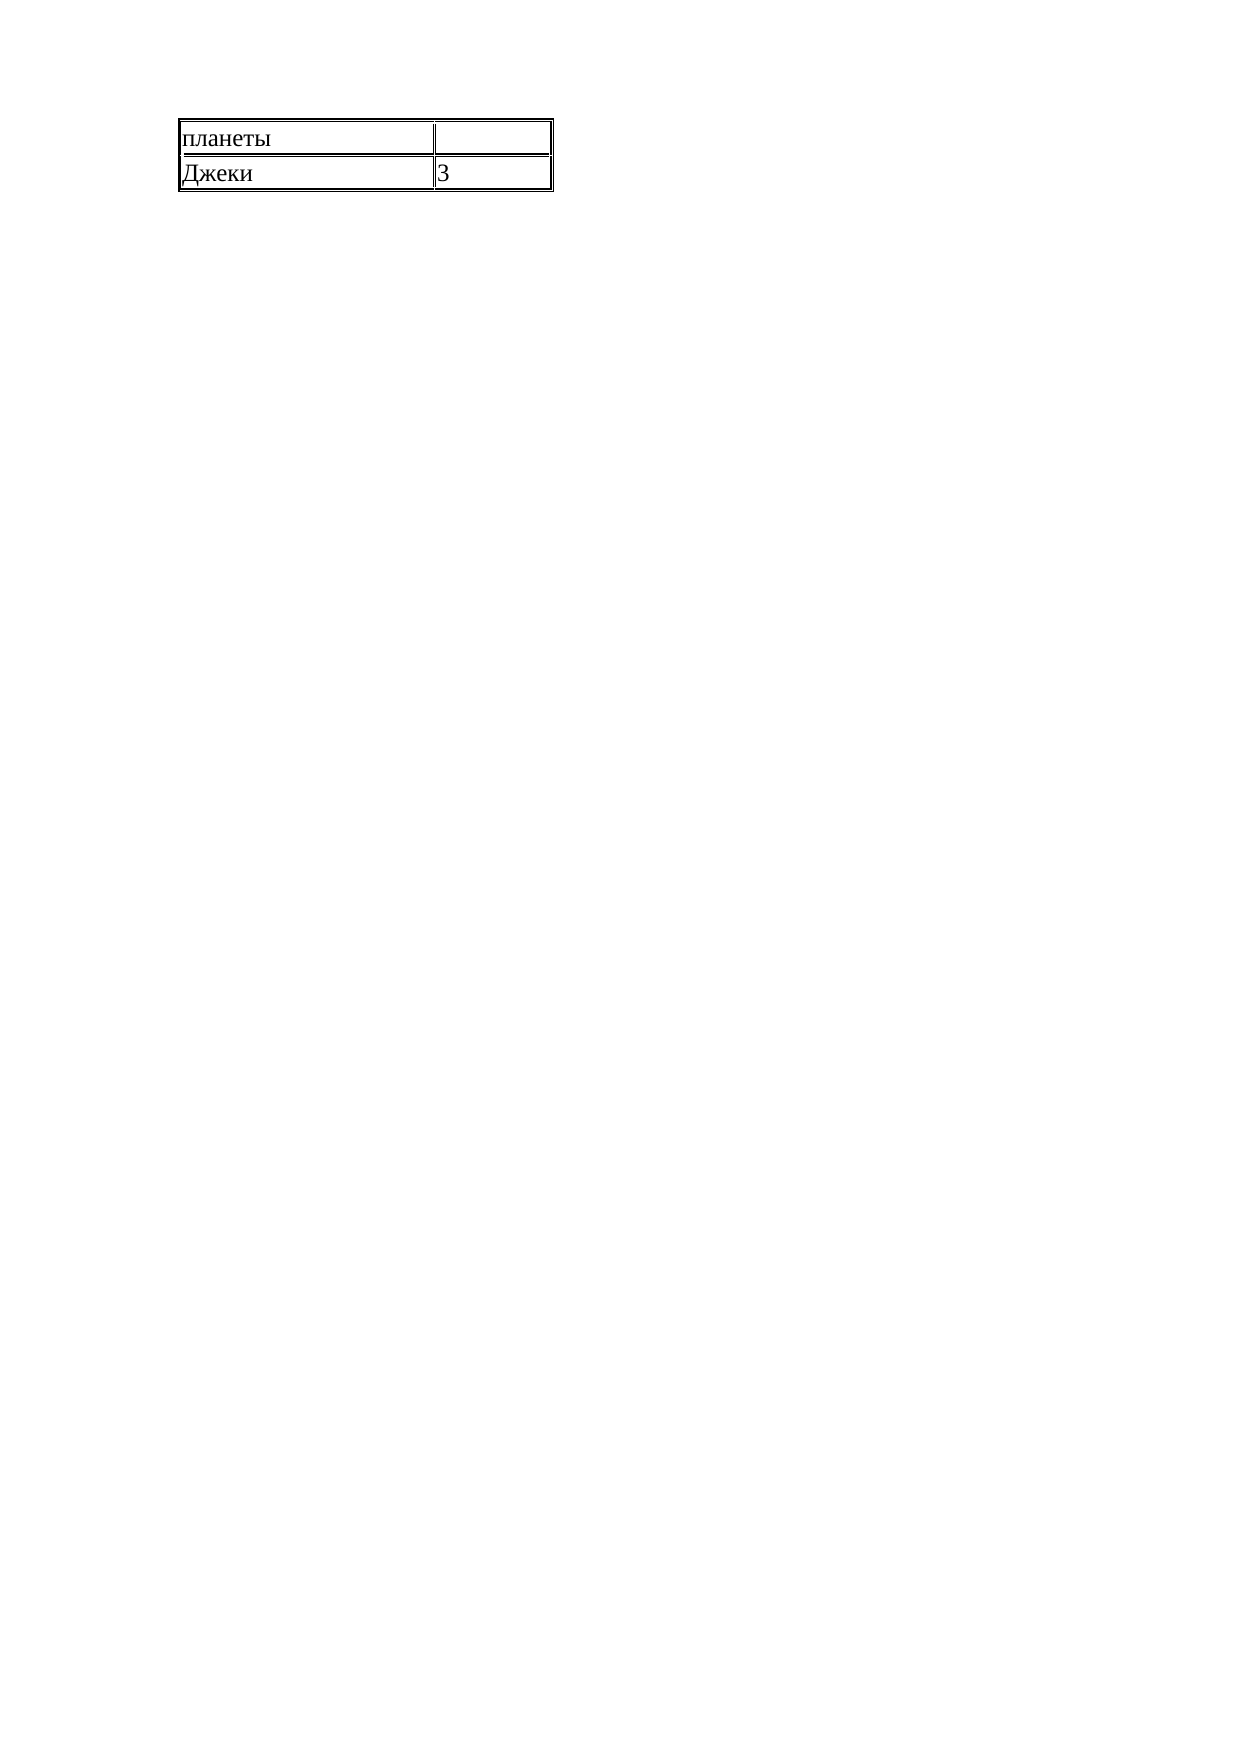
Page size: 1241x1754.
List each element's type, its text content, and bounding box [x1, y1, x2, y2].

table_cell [181, 122, 434, 153]
table_cell 3 [435, 153, 551, 188]
table_cell 4 [435, 122, 550, 153]
table_cell Джеки [181, 153, 434, 188]
